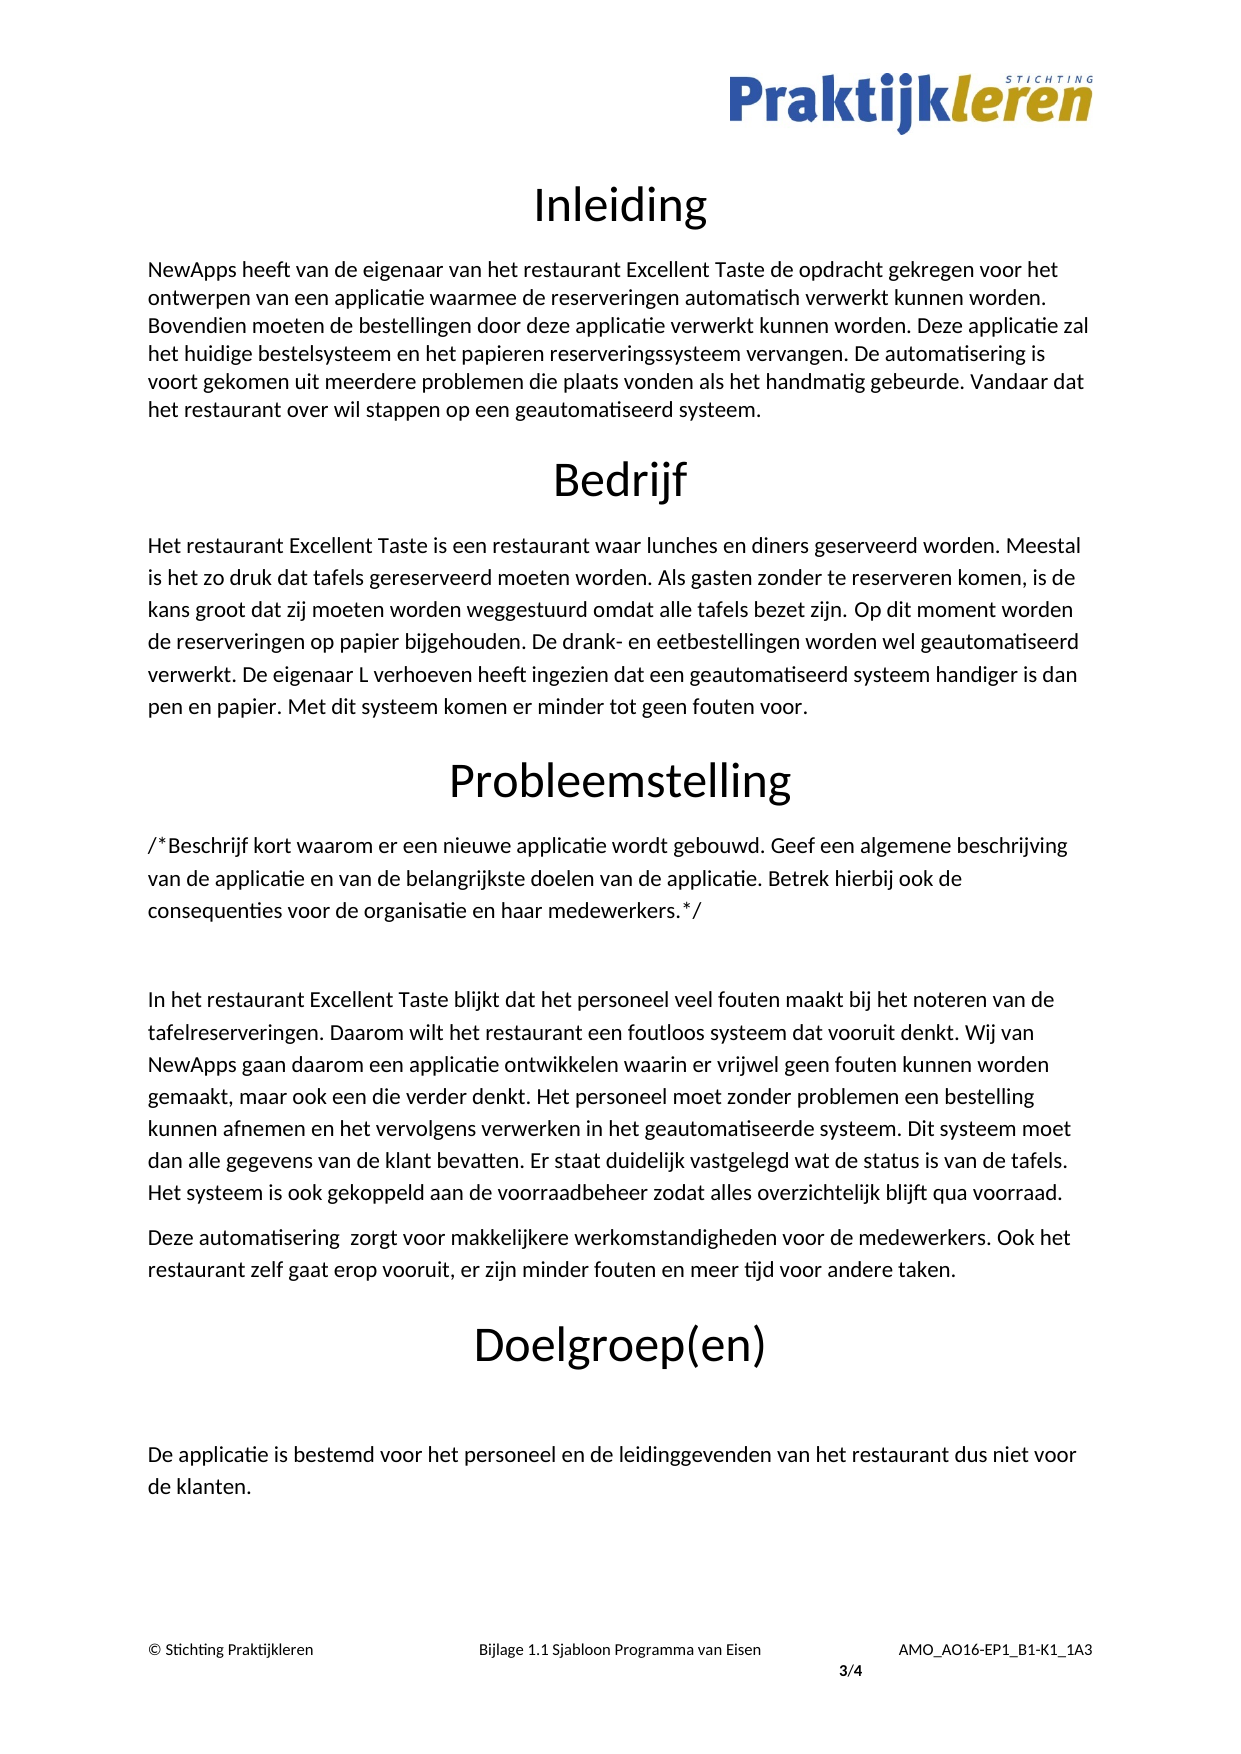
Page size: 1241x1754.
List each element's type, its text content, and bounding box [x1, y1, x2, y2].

text /*Beschrijf kort waarom er een nieuwe applicatie wordt gebouwd. Geef een algemene beschrijving van de applicatie en van de belangrijkste doelen van de applicatie. Betrek hierbij ook de consequenties voor de organisatie en haar medewerkers.*/ [148, 832, 1093, 924]
text Het restaurant Excellent Taste is een restaurant waar lunches en diners geserveerd worden. Meestal is het zo druk dat tafels gereserveerd moeten worden. Als gasten zonder te reserveren komen, is de kans groot dat zij moeten worden weggestuurd omdat alle tafels bezet zijn. Op dit moment worden de reserveringen op papier bijgehouden. De drank- en eetbestellingen worden wel geautomatiseerd verwerkt. De eigenaar L verhoeven heeft ingezien dat een geautomatiseerd systeem handiger is dan pen en papier. Met dit systeem komen er minder tot geen fouten voor. [148, 531, 1093, 720]
subtitle Probleemstelling [148, 749, 1093, 810]
text NewApps heeft van de eigenaar van het restaurant Excellent Taste de opdracht gekregen voor het ontwerpen van een applicatie waarmee de reserveringen automatisch verwerkt kunnen worden. Bovendien moeten de bestellingen door deze applicatie verwerkt kunnen worden. Deze applicatie zal het huidige bestelsysteem en het papieren reserveringssysteem vervangen. De automatisering is voort gekomen uit meerdere problemen die plaats vonden als het handmatig gebeurde. Vandaar dat het restaurant over wil stappen op een geautomatiseerd systeem. [148, 255, 1093, 423]
text Deze automatisering zorgt voor makkelijkere werkomstandigheden voor de medewerkers. Ook het restaurant zelf gaat erop vooruit, er zijn minder fouten en meer tijd voor andere taken. [148, 1223, 1093, 1283]
text De applicatie is bestemd voor het personeel en de leidinggevenden van het restaurant dus niet voor de klanten. [148, 1440, 1093, 1500]
subtitle Doelgroep(en) [148, 1313, 1093, 1374]
picture [730, 73, 1093, 135]
subtitle Inleiding [148, 173, 1093, 234]
text In het restaurant Excellent Taste blijkt dat het personeel veel fouten maakt bij het noteren van de tafelreserveringen. Daarom wilt het restaurant een foutloos systeem dat vooruit denkt. Wij van NewApps gaan daarom een applicatie ontwikkelen waarin er vrijwel geen fouten kunnen worden gemaakt, maar ook een die verder denkt. Het personeel moet zonder problemen een bestelling kunnen afnemen en het vervolgens verwerken in het geautomatiseerde systeem. Dit systeem moet dan alle gegevens van de klant bevatten. Er staat duidelijk vastgelegd wat de status is van de tafels. Het systeem is ook gekoppeld aan de voorraadbeheer zodat alles overzichtelijk blijft qua voorraad. [148, 985, 1093, 1207]
subtitle Bedrijf [148, 448, 1093, 509]
